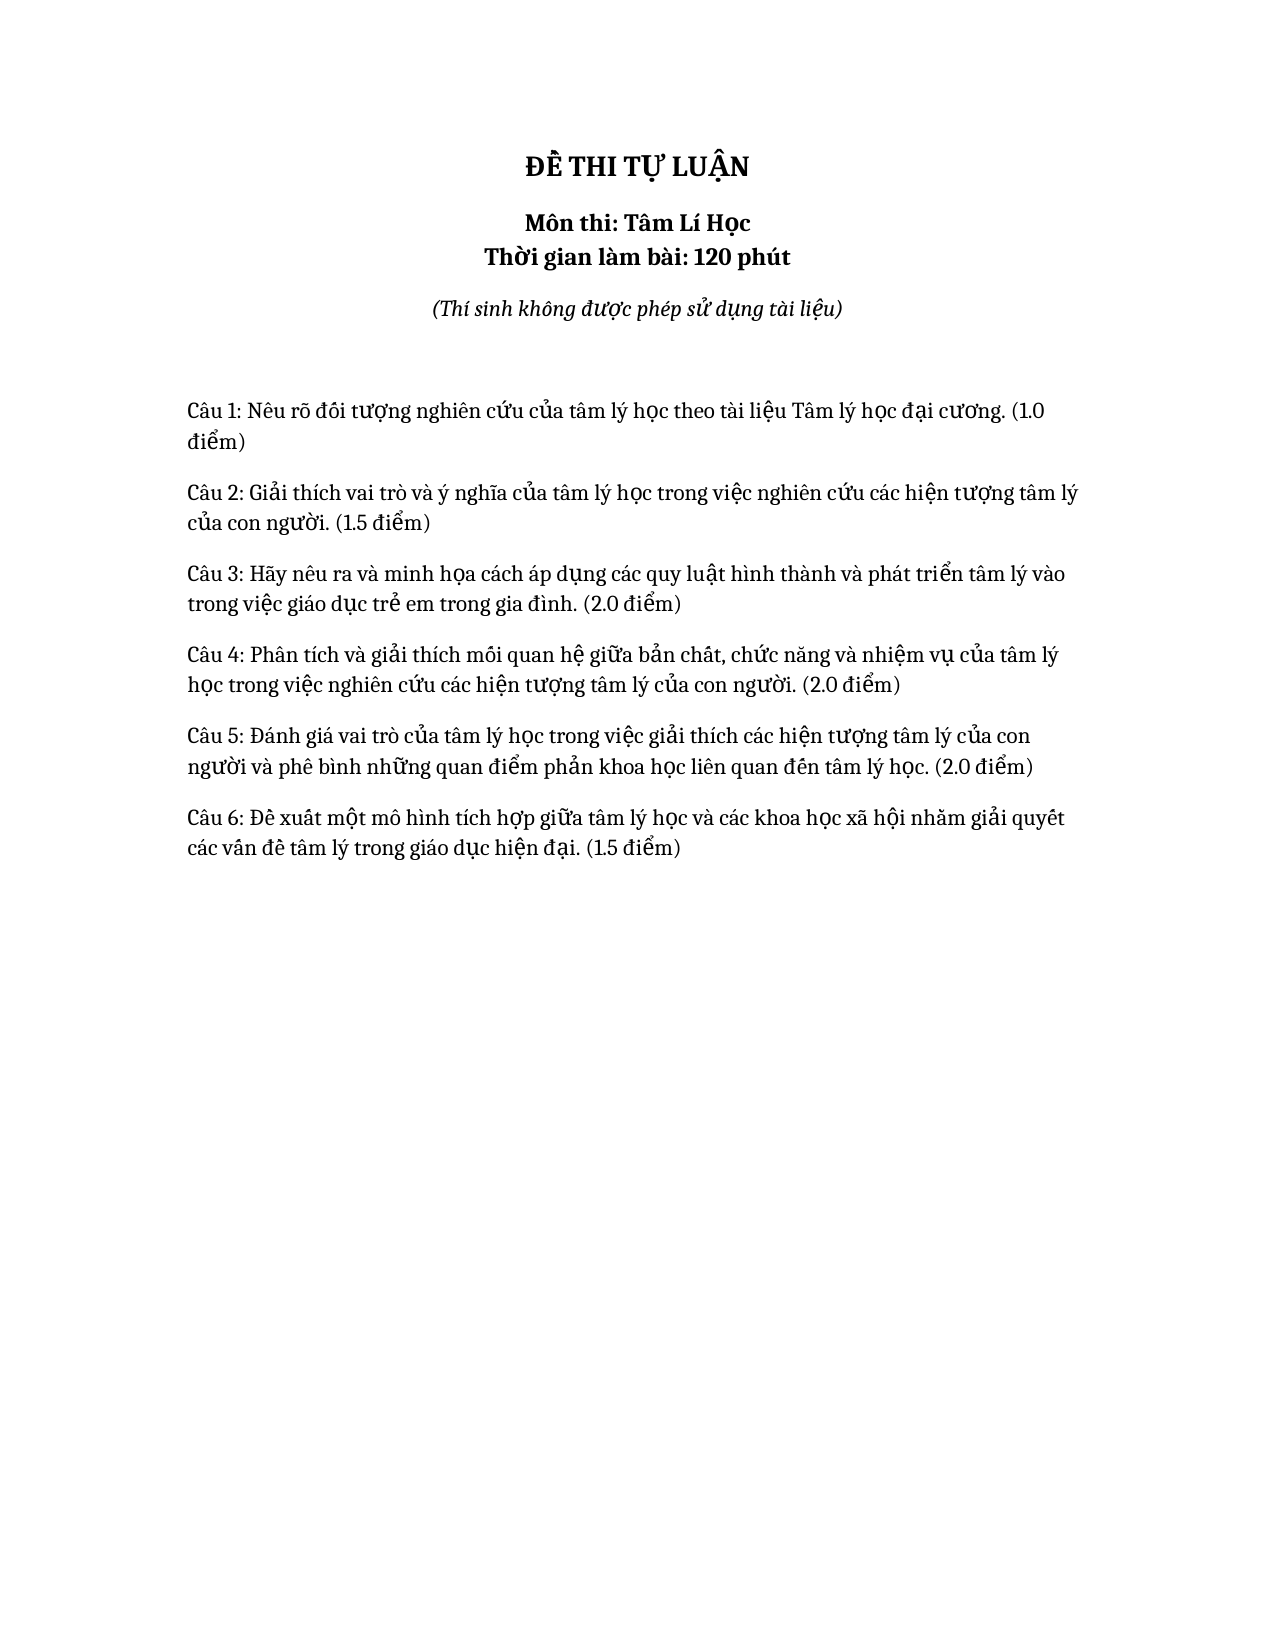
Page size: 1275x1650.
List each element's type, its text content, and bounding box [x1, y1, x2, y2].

text Câu 6: Đề xuất một mô hình tích hợp giữa tâm lý học và các khoa học xã hội nhằm giải quyết các vấn đề tâm lý trong giáo dục hiện đại. (1.5 điểm) [187, 804, 1087, 861]
text Câu 2: Giải thích vai trò và ý nghĩa của tâm lý học trong việc nghiên cứu các hiện tượng tâm lý của con người. (1.5 điểm) [187, 479, 1087, 536]
text Câu 4: Phân tích và giải thích mối quan hệ giữa bản chất, chức năng và nhiệm vụ của tâm lý học trong việc nghiên cứu các hiện tượng tâm lý của con người. (2.0 điểm) [187, 642, 1087, 699]
text Câu 3: Hãy nêu ra và minh họa cách áp dụng các quy luật hình thành và phát triển tâm lý vào trong việc giáo dục trẻ em trong gia đình. (2.0 điểm) [187, 561, 1087, 617]
text Câu 5: Đánh giá vai trò của tâm lý học trong việc giải thích các hiện tượng tâm lý của con người và phê bình những quan điểm phản khoa học liên quan đến tâm lý học. (2.0 điểm) [187, 723, 1087, 780]
text ĐỀ THI TỰ LUẬN [187, 150, 1087, 183]
text Môn thi: Tâm Lí Học Thời gian làm bài: 120 phút [187, 209, 1087, 271]
text (Thí sinh không được phép sử dụng tài liệu) [187, 296, 1087, 323]
text Câu 1: Nêu rõ đối tượng nghiên cứu của tâm lý học theo tài liệu Tâm lý học đại cương. (1.0 điểm) [187, 398, 1087, 455]
